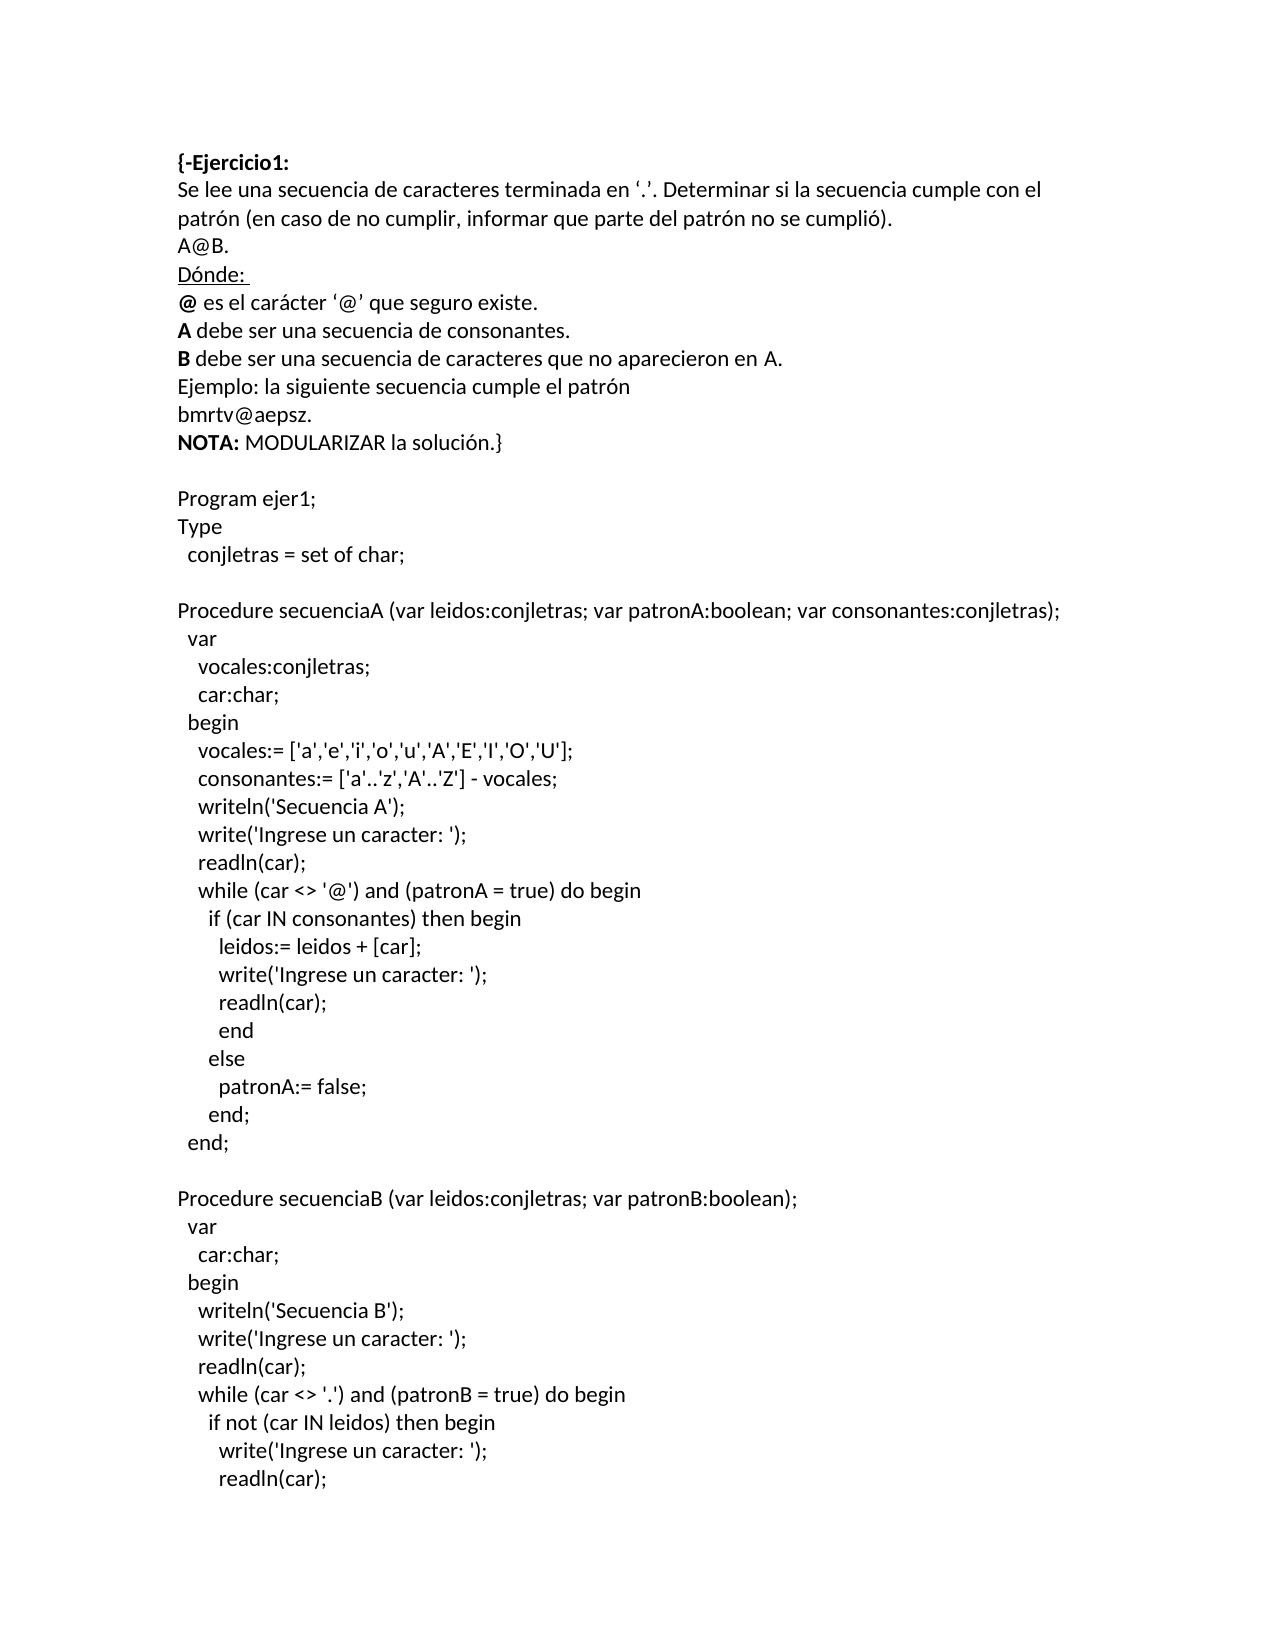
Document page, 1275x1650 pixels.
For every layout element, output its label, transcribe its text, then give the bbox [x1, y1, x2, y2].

text @ es el carácter ‘@’ que seguro existe. [177, 288, 1098, 316]
text readln(car); [177, 988, 1098, 1016]
text end [177, 1016, 1098, 1044]
text else [177, 1044, 1098, 1072]
text var [177, 624, 1098, 652]
text patronA:= false; [177, 1072, 1098, 1100]
text vocales:= ['a','e','i','o','u','A','E','I','O','U']; [177, 736, 1098, 764]
text while (car <> '.') and (patronB = true) do begin [177, 1381, 1098, 1408]
text writeln('Secuencia A'); [177, 792, 1098, 820]
text if (car IN consonantes) then begin [177, 904, 1098, 932]
text while (car <> '@') and (patronA = true) do begin [177, 876, 1098, 904]
text write('Ingrese un caracter: '); [177, 820, 1098, 848]
text car:char; [177, 680, 1098, 708]
text write('Ingrese un caracter: '); [177, 1324, 1098, 1352]
text car:char; [177, 1240, 1098, 1268]
text Ejemplo: la siguiente secuencia cumple el patrón [177, 372, 1098, 400]
text A@B. [177, 232, 1098, 260]
text Procedure secuenciaB (var leidos:conjletras; var patronB:boolean); [177, 1184, 1098, 1212]
text readln(car); [177, 848, 1098, 876]
text Procedure secuenciaA (var leidos:conjletras; var patronA:boolean; var consonantes:conjletras); [177, 596, 1098, 624]
text NOTA: MODULARIZAR la solución.} [177, 428, 1098, 456]
text Dónde: [177, 260, 1098, 288]
text {-Ejercicio1: [177, 148, 1098, 176]
text consonantes:= ['a'..'z','A'..'Z'] - vocales; [177, 764, 1098, 792]
text Type [177, 512, 1098, 540]
text end; [177, 1100, 1098, 1128]
text readln(car); [177, 1352, 1098, 1381]
text write('Ingrese un caracter: '); [177, 1437, 1098, 1464]
text A debe ser una secuencia de consonantes. [177, 316, 1098, 344]
text leidos:= leidos + [car]; [177, 932, 1098, 960]
text B debe ser una secuencia de caracteres que no aparecieron en A. [177, 344, 1098, 372]
text bmrtv@aepsz. [177, 400, 1098, 428]
text write('Ingrese un caracter: '); [177, 960, 1098, 988]
text writeln('Secuencia B'); [177, 1296, 1098, 1324]
text Program ejer1; [177, 484, 1098, 512]
text begin [177, 1268, 1098, 1296]
text readln(car); [177, 1464, 1098, 1493]
text Se lee una secuencia de caracteres terminada en ‘.’. Determinar si la secuencia cumple con el patrón (en caso de no cumplir, informar que parte del patrón no se cumplió). [177, 176, 1098, 232]
text conjletras = set of char; [177, 540, 1098, 568]
text begin [177, 708, 1098, 736]
text var [177, 1212, 1098, 1240]
text if not (car IN leidos) then begin [177, 1408, 1098, 1437]
text end; [177, 1128, 1098, 1156]
text vocales:conjletras; [177, 652, 1098, 680]
